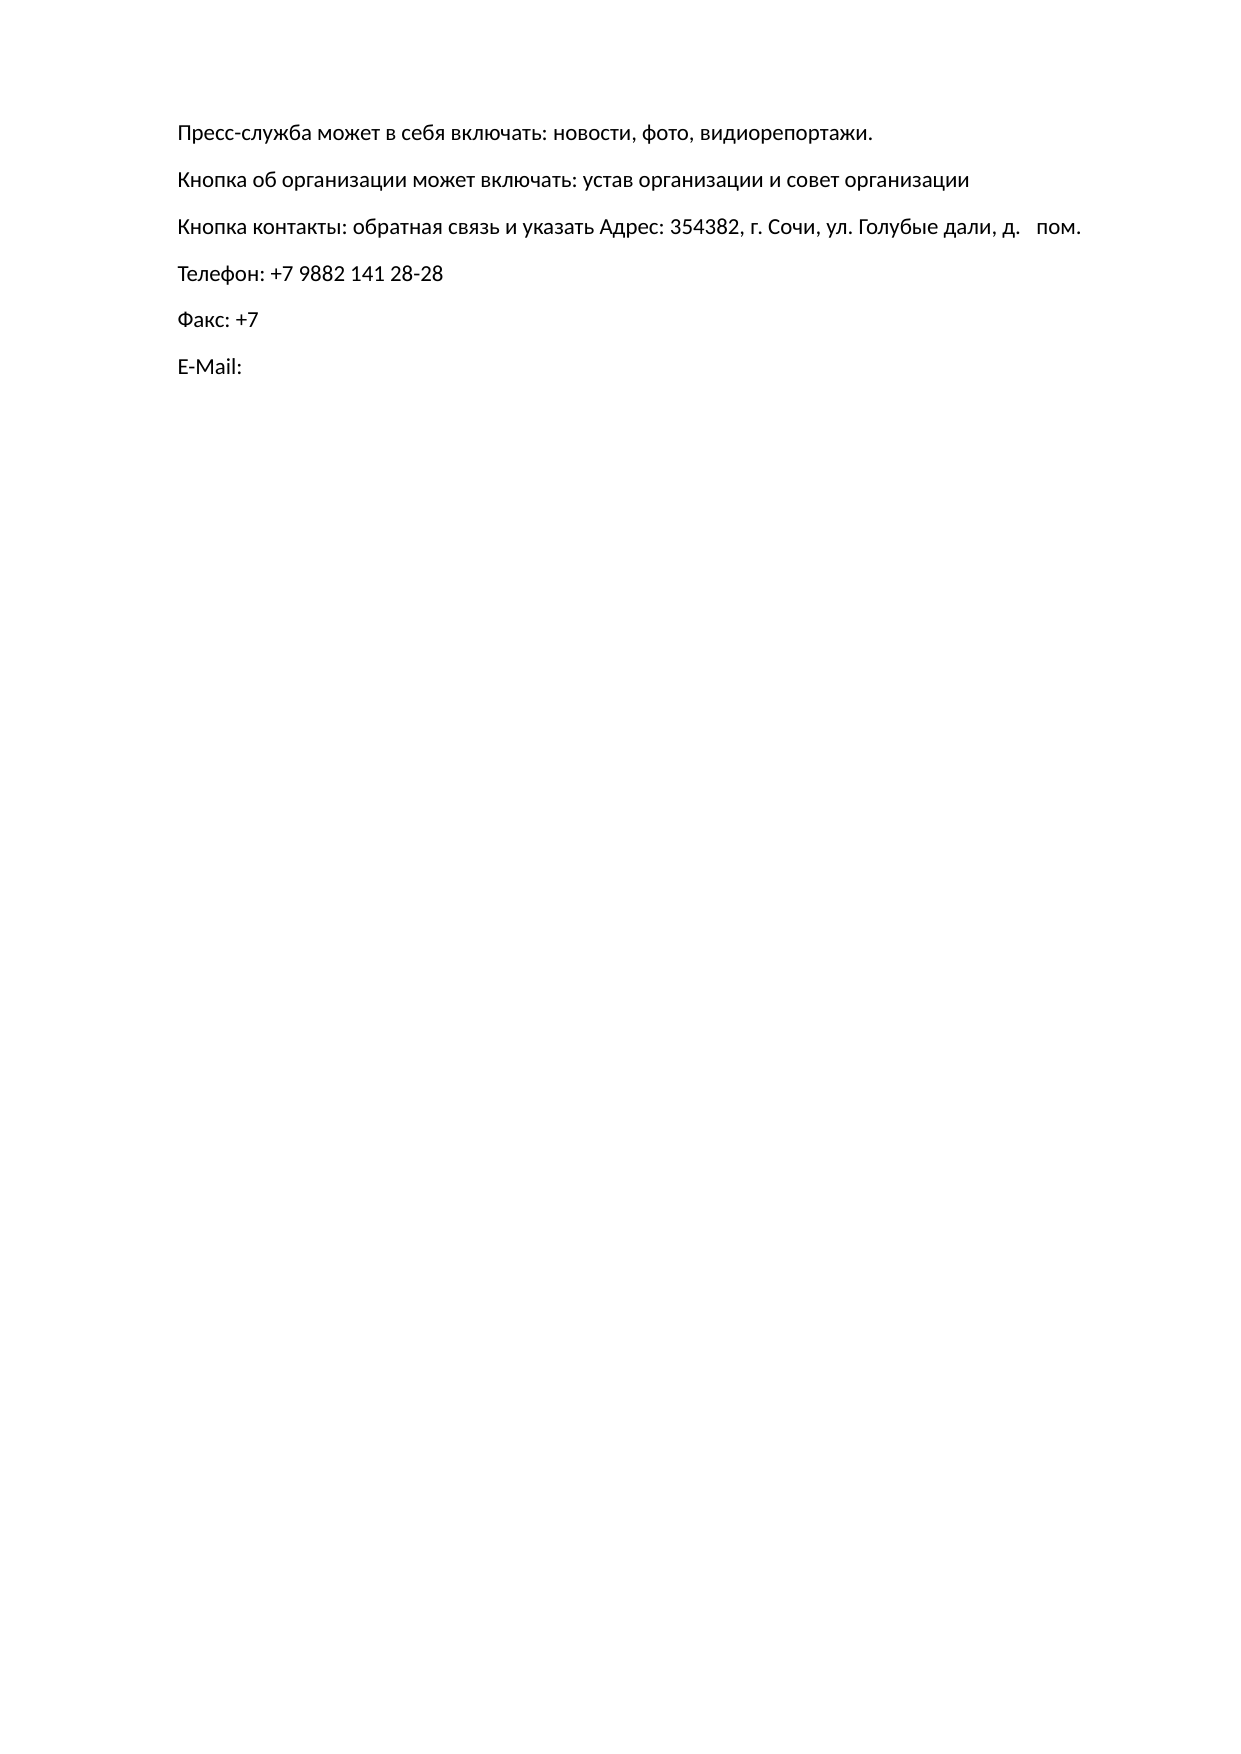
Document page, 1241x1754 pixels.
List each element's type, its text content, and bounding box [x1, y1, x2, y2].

text E-Mail: [177, 352, 1152, 381]
text Кнопка об организации может включать: устав организации и совет организации [177, 165, 1152, 193]
text Факс: +7 [177, 306, 1152, 334]
text Телефон: +7 9882 141 28-28 [177, 259, 1152, 287]
text Пресс-служба может в себя включать: новости, фото, видиорепортажи. [177, 118, 1152, 146]
text Кнопка контакты: обратная связь и указать Адрес: 354382, г. Сочи, ул. Голубые дали, д. пом. [177, 212, 1152, 240]
